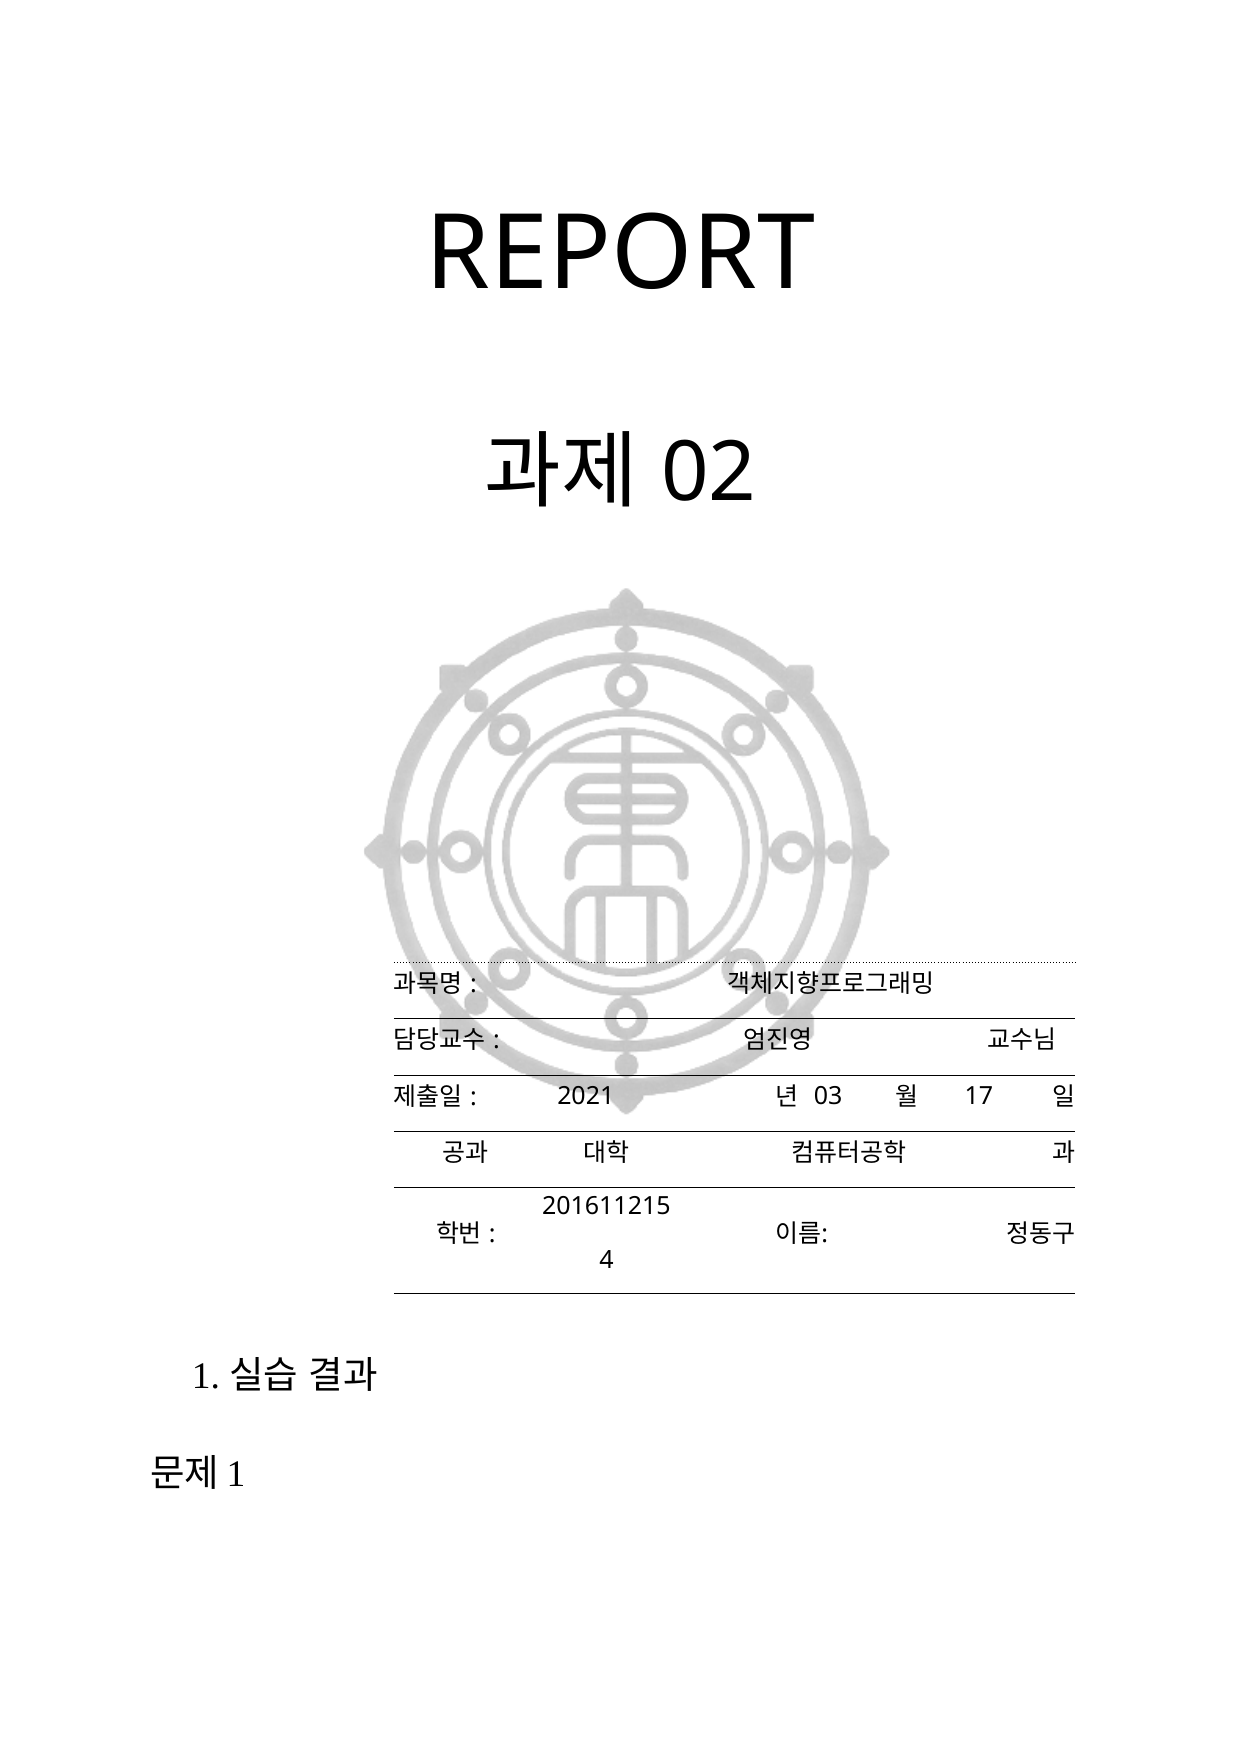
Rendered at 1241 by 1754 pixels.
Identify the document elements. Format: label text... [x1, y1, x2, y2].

list 실습 결과 [192, 1345, 1090, 1399]
table_header 과목명 : [394, 962, 587, 1018]
table_cell 2016112154 [537, 1188, 775, 1293]
table_cell 담당교수 : [394, 1019, 587, 1074]
table_cell 17 [943, 1076, 1014, 1131]
table_cell 03 [798, 1076, 858, 1131]
table_cell 정동구 [923, 1188, 1075, 1293]
table_cell 이름: [775, 1188, 923, 1293]
table_cell 컴퓨터공학 [775, 1132, 923, 1187]
text 과제 02 [150, 404, 1090, 525]
table_cell 2021 [514, 1076, 658, 1131]
text 문제1 [150, 1442, 1090, 1497]
table_cell 과 [923, 1132, 1075, 1187]
text REPORT [150, 177, 1090, 319]
table_cell 년 [658, 1076, 798, 1131]
table_cell 교수님 [969, 1019, 1075, 1074]
table_cell 학번 : [394, 1188, 537, 1293]
table_cell 공과 [394, 1132, 537, 1187]
table_cell 월 [858, 1076, 943, 1131]
table_cell 일 [1014, 1076, 1075, 1131]
table_cell 대학 [537, 1132, 775, 1187]
table_cell 제출일 : [394, 1076, 513, 1131]
table_header 객체지향프로그래밍 [587, 962, 1075, 1018]
table_cell 엄진영 [587, 1019, 969, 1074]
